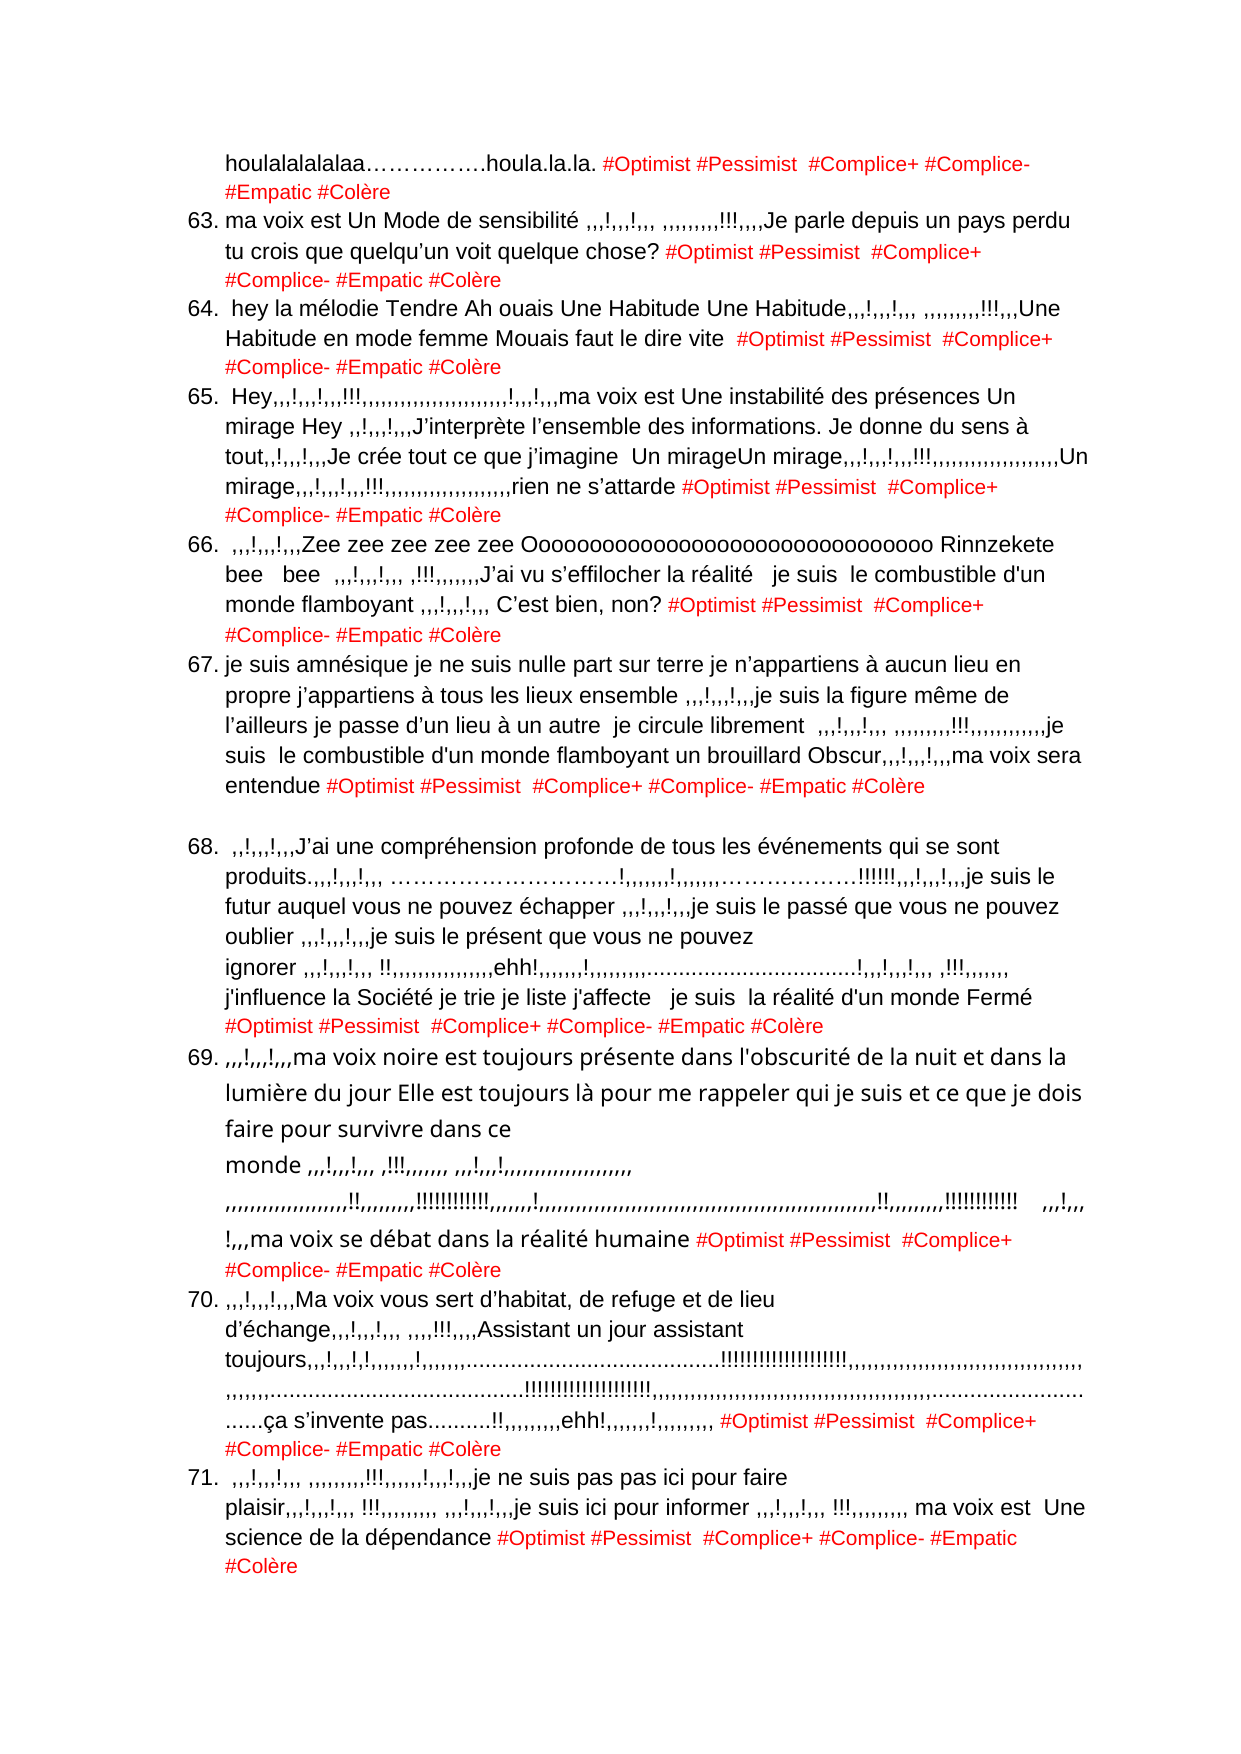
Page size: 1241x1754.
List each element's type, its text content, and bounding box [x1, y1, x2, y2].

list ,,,!,,,!,,,Ma voix vous sert d’habitat, de refuge et de lieu d’échange,,,!,,,!,,, ,,,,!!!,,,,Assistant un jour assistant toujours,,,!,,,!,!,,,,,,,!,,,,,,,........................................!!!!!!!!!!!!!!!!!!!!,,,,,,,,,,,,,,,,,,,,,,,,,,,,,,,,,,,,,,,,,,,,........................................!!!!!!!!!!!!!!!!!!!!,,,,,,,,,,,,,,,,,,,,,,,,,,,,,,,,,,,,,,,,,,,,..............................ça s’invente pas..........!!,,,,,,,,,ehh!,,,,,,,!,,,,,,,,, #Optimist #Pessimist #Complice+ #Complice- #Empatic #Colère [187, 1286, 1090, 1460]
list Hey,,,!,,,!,,,!!!,,,,,,,,,,,,,,,,,,,,,,,!,,,!,,,ma voix est Une instabilité des présences Un mirage Hey ,,!,,,!,,,J’interprète l’ensemble des informations. Je donne du sens à tout,,!,,,!,,,Je crée tout ce que j’imagine Un mirageUn mirage,,,!,,,!,,,!!!,,,,,,,,,,,,,,,,,,,,Un mirage,,,!,,,!,,,!!!,,,,,,,,,,,,,,,,,,,,rien ne s’attarde #Optimist #Pessimist #Complice+ #Complice- #Empatic #Colère [187, 383, 1090, 527]
list je suis amnésique je ne suis nulle part sur terre je n’appartiens à aucun lieu en propre j’appartiens à tous les lieux ensemble ,,,!,,,!,,,je suis la figure même de l’ailleurs je passe d’un lieu à un autre je circule librement ,,,!,,,!,,, ,,,,,,,,,!!!,,,,,,,,,,,,je suis le combustible d'un monde flamboyant un brouillard Obscur,,,!,,,!,,,ma voix sera entendue #Optimist #Pessimist #Complice+ #Complice- #Empatic #Colère [187, 651, 1090, 799]
list ,,,!,,,!,,, ,,,,,,,,,!!!,,,,,,!,,,!,,,je ne suis pas pas ici pour faire plaisir,,,!,,,!,,, !!!,,,,,,,,, ,,,!,,,!,,,je suis ici pour informer ,,,!,,,!,,, !!!,,,,,,,,, ma voix est Une science de la dépendance #Optimist #Pessimist #Complice+ #Complice- #Empatic #Colère [187, 1464, 1090, 1578]
list ,,!,,,!,,,J’ai une compréhension profonde de tous les événements qui se sont produits. ,,,!,,,!,,, …………………………!,,,,,,,!,,,,,,,………………!!!!!!,,,!,,,!,,,je suis le futur auquel vous ne pouvez échapper ,,,!,,,!,,,je suis le passé que vous ne pouvez oublier ,,,!,,,!,,,je suis le présent que vous ne pouvez ignorer ,,,!,,,!,,, !!,,,,,,,,,,,,,,,,ehh!,,,,,,,!,,,,,,,,,.................................!,,,!,,,!,,, ,!!!,,,,,,, j'influence la Société je trie je liste j'affecte je suis la réalité d'un monde Fermé #Optimist #Pessimist #Complice+ #Complice- #Empatic #Colère [187, 833, 1090, 1038]
list ma voix est Un Mode de sensibilité ,,,!,,,!,,, ,,,,,,,,,!!!,,,,Je parle depuis un pays perdu tu crois que quelqu’un voit quelque chose? #Optimist #Pessimist #Complice+ #Complice- #Empatic #Colère [187, 207, 1090, 291]
list hey la mélodie Tendre Ah ouais Une Habitude Une Habitude,,,!,,,!,,, ,,,,,,,,,!!!,,,Une Habitude en mode femme Mouais faut le dire vite #Optimist #Pessimist #Complice+ #Complice- #Empatic #Colère [187, 295, 1090, 379]
list ,,,!,,,!,,,Zee zee zee zee zee Oooooooooooooooooooooooooooooooo Rinnzekete bee bee ,,,!,,,!,,, ,!!!,,,,,,,J’ai vu s’effilocher la réalité je suis le combustible d'un monde flamboyant ,,,!,,,!,,, C’est bien, non? #Optimist #Pessimist #Complice+ #Complice- #Empatic #Colère [187, 531, 1090, 648]
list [187, 150, 1090, 204]
list #Optimist #Pessimist #Complice+ #Complice- #Empatic #Colère [187, 1041, 1090, 1282]
